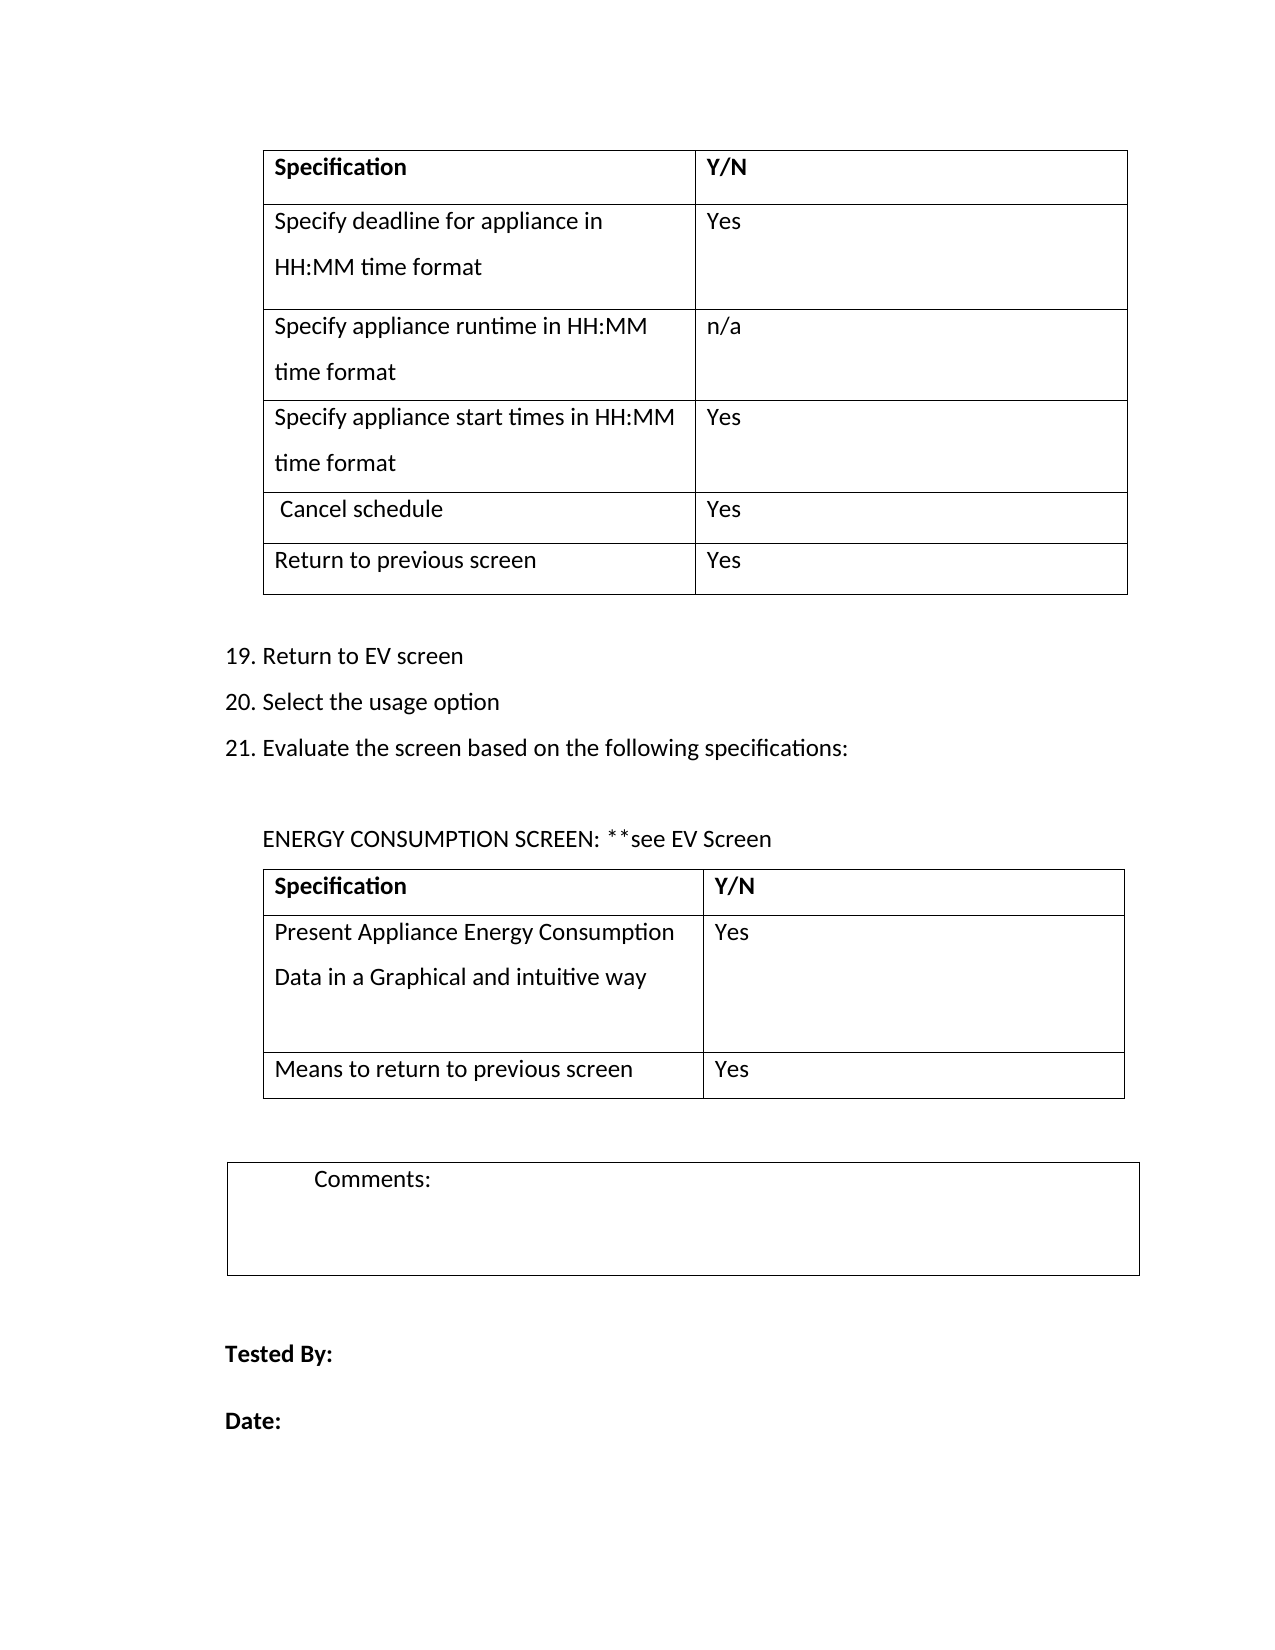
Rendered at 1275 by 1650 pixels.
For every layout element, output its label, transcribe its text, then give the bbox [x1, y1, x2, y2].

table_cell Yes [696, 544, 1127, 593]
table_cell Means to return to previous screen [264, 1053, 703, 1098]
table_cell Return to previous screen [264, 544, 695, 593]
table_cell Yes [704, 1053, 1124, 1098]
table_header Comments: [228, 1163, 1139, 1275]
table_header Y/N [704, 870, 1124, 915]
table_cell Yes [696, 493, 1127, 543]
list Return to EV screen [225, 640, 1125, 671]
table_cell Yes [704, 916, 1124, 1052]
table_cell Yes [696, 401, 1127, 492]
table_cell Present Appliance Energy Consumption Data in a Graphical and intuitive way [264, 916, 703, 1052]
table_header Y/N [696, 151, 1127, 204]
table_header Specification [264, 870, 703, 915]
table_cell Specify appliance start times in HH:MM time format [264, 401, 695, 492]
table_cell Cancel schedule [264, 493, 695, 543]
table_cell n/a [696, 310, 1127, 400]
text Tested By: [150, 1339, 1125, 1369]
list ENERGY CONSUMPTION SCREEN: **see EV Screen [262, 823, 1125, 854]
table_cell Specify appliance runtime in HH:MM time format [264, 310, 695, 400]
table_cell Yes [696, 205, 1127, 309]
text Date: [150, 1405, 1125, 1436]
table_header Specification [264, 151, 695, 204]
list Select the usage option [225, 686, 1125, 716]
list Evaluate the screen based on the following specifications: [225, 732, 1125, 762]
table_cell Specify deadline for appliance in HH:MM time format [264, 205, 695, 309]
